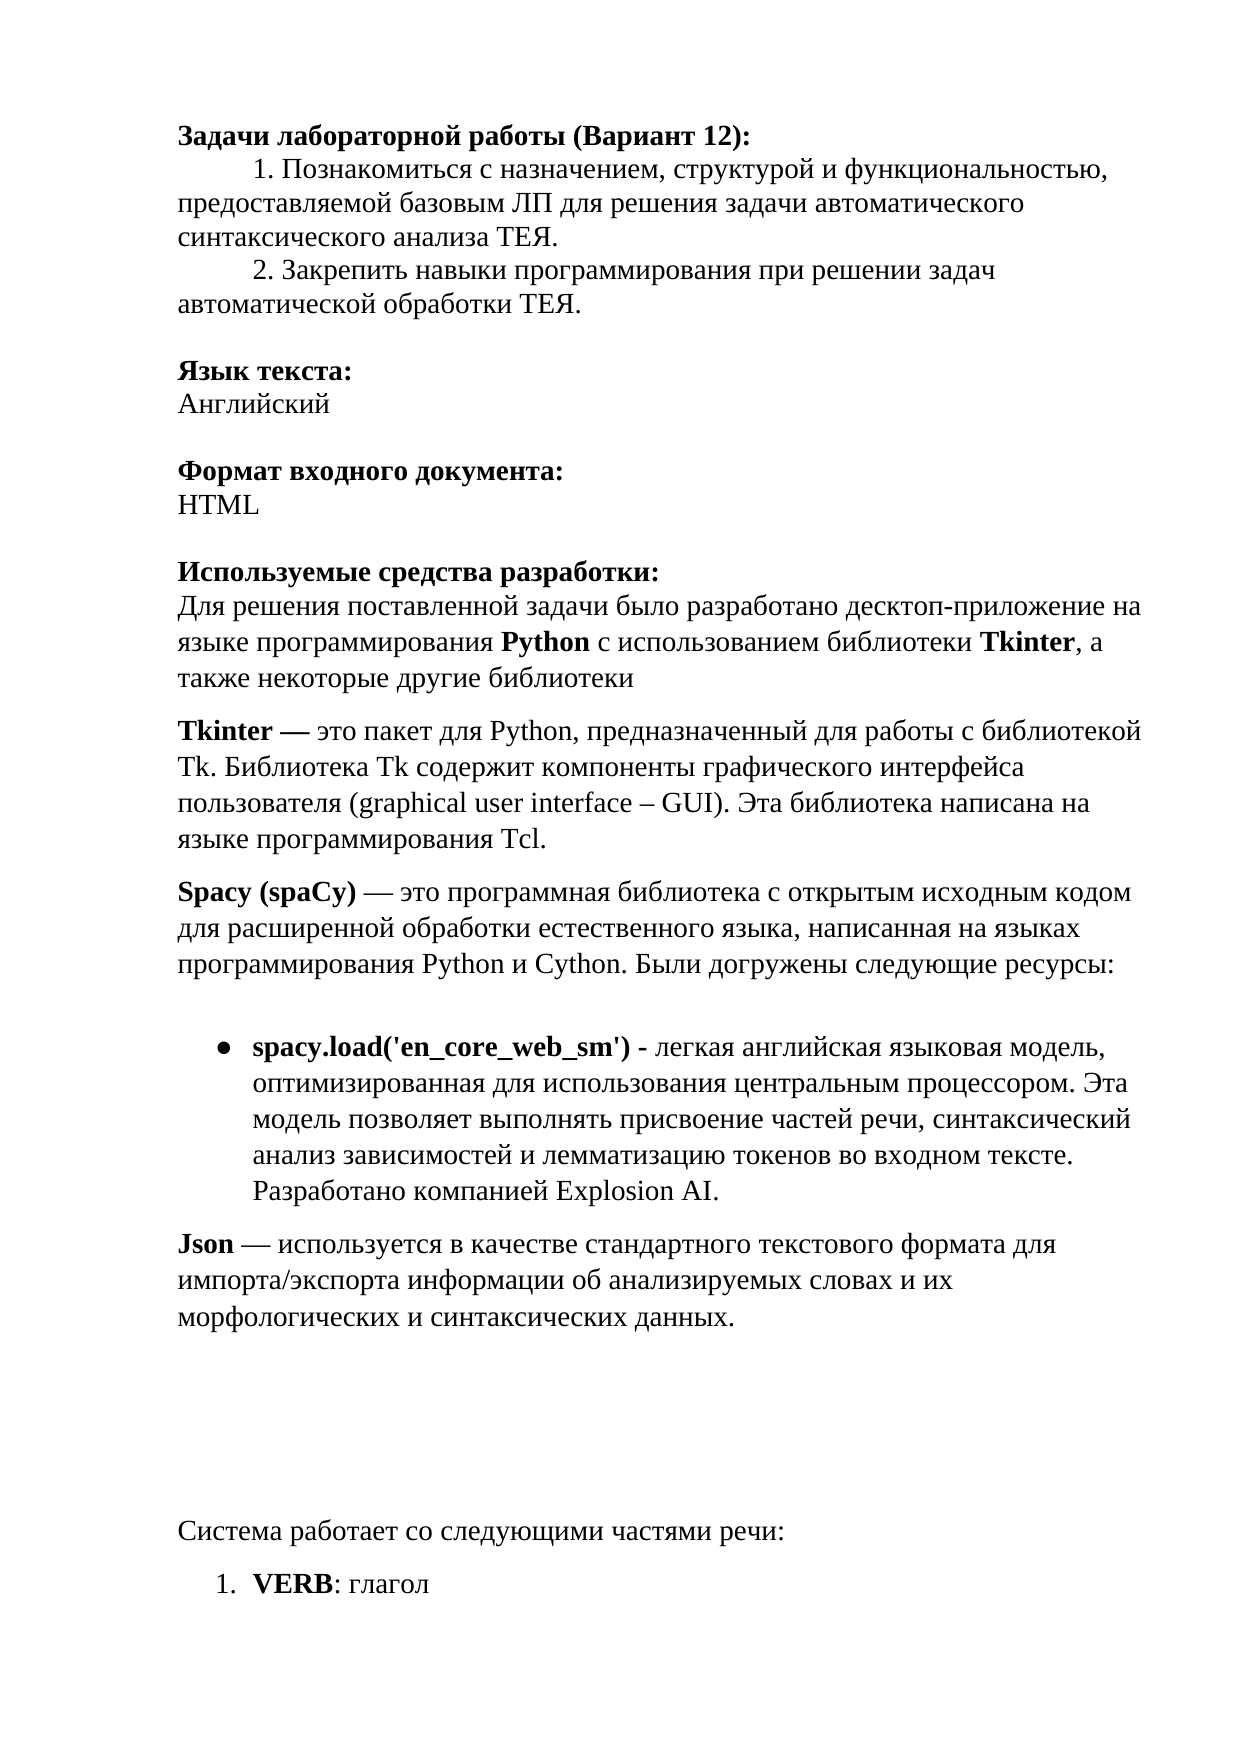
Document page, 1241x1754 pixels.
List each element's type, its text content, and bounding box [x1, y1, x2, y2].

text Для решения поставленной задачи было разработано десктоп-приложение на языке программирования Python с использованием библиотеки Tkinter, а также некоторые другие библиотеки [177, 588, 1152, 693]
text Язык текста: [177, 353, 1152, 386]
text Tkinter — это пакет для Python, предназначенный для работы с библиотекой Tk. Библиотека Tk содержит компоненты графического интерфейса пользователя (graphical user interface – GUI). Эта библиотека написана на языке программирования Tcl. [177, 713, 1152, 855]
text Json — используется в качестве стандартного текстового формата для импорта/экспорта информации об анализируемых словах и их морфологических и синтаксических данных. [177, 1226, 1152, 1332]
list spacy.load('en_core_web_sm') - легкая английская языковая модель, оптимизированная для использования центральным процессором. Эта модель позволяет выполнять присвоение частей речи, синтаксический анализ зависимостей и лемматизацию токенов во входном тексте. Разработано компанией Explosion AI. [215, 1029, 1152, 1207]
text Spacy (spaCy) — это программная библиотека с открытым исходным кодом для расширенной обработки естественного языка, написанная на языках программирования Python и Cython. Были догружены следующие ресурсы: [177, 874, 1152, 1010]
text 1. Познакомиться с назначением, структурой и функциональностью, предоставляемой базовым ЛП для решения задачи автоматического синтаксического анализа ТЕЯ. [177, 152, 1152, 252]
list VERB: глагол [215, 1566, 1152, 1599]
text Формат входного документа: [177, 453, 1152, 487]
text Используемые средства разработки: [177, 554, 1152, 588]
text Система работает со следующими частями речи: [177, 1513, 1152, 1547]
text HTML [177, 487, 1152, 521]
text 2. Закрепить навыки программирования при решении задач автоматической обработки ТЕЯ. [177, 252, 1152, 319]
text Задачи лабораторной работы (Вариант 12): [177, 118, 1152, 152]
text Английский [177, 386, 1152, 420]
